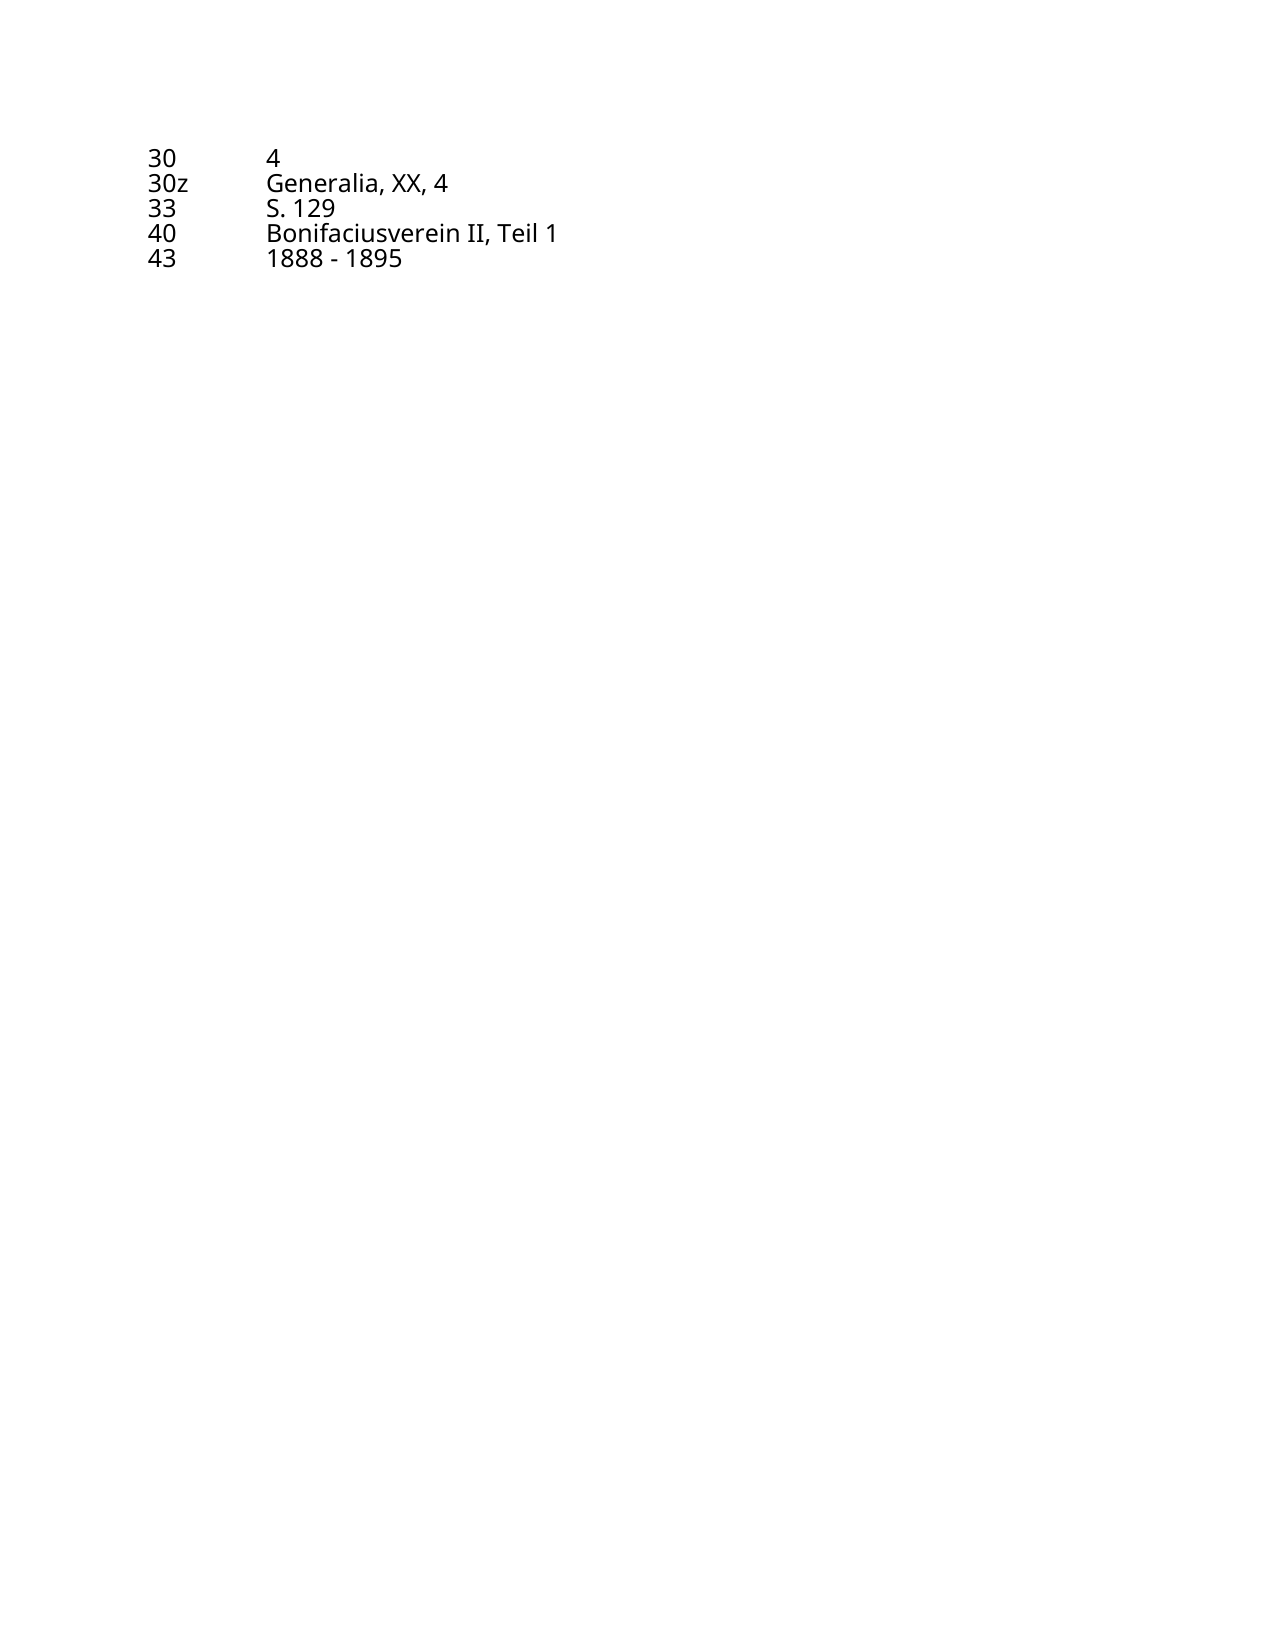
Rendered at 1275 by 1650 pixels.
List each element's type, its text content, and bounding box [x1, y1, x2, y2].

text 30z Generalia, XX, 4 [148, 173, 1127, 198]
text 43 1888 - 1895 [148, 248, 1127, 273]
text 30 4 [148, 148, 1127, 173]
text 40 s[Bonifaciusverein]s II, Teil 1 [148, 223, 1127, 248]
text 33 S. 129 [148, 198, 1127, 223]
